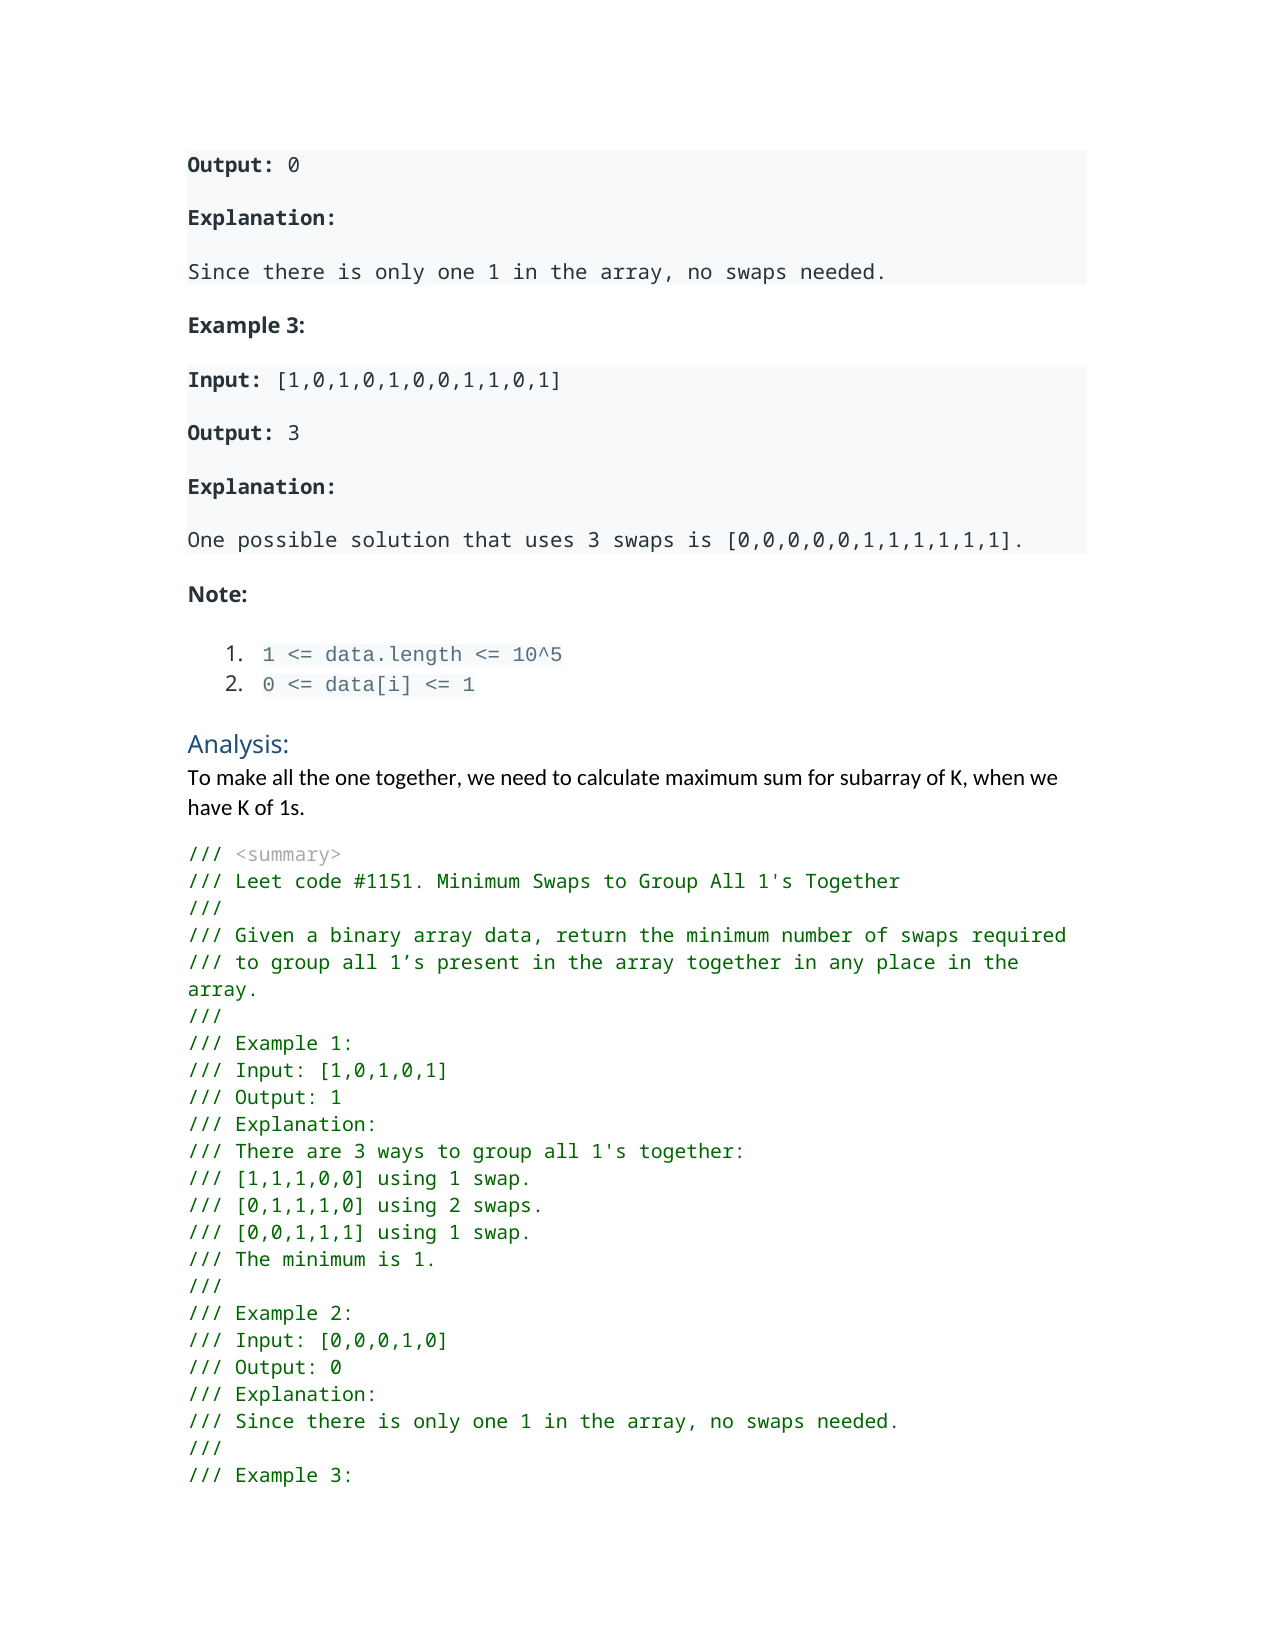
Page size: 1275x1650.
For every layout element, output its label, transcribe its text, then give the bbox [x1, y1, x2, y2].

text /// Output: 0 [187, 1353, 1087, 1380]
text /// [187, 1272, 1087, 1299]
text /// Explanation: [187, 1110, 1087, 1137]
text Explanation: [187, 472, 1087, 500]
text /// Example 1: [187, 1029, 1087, 1056]
text /// Leet code #1151. Minimum Swaps to Group All 1's Together [187, 867, 1087, 894]
list 0 <= data[i] <= 1 [225, 668, 1087, 697]
text /// [0,1,1,1,0] using 2 swaps. [187, 1191, 1087, 1218]
text /// Given a binary array data, return the minimum number of swaps required [187, 921, 1087, 948]
text /// The minimum is 1. [187, 1245, 1087, 1272]
text /// Input: [1,0,1,0,1] [187, 1056, 1087, 1083]
text /// [187, 894, 1087, 921]
text /// Since there is only one 1 in the array, no swaps needed. [187, 1407, 1087, 1434]
text Output: 0 [187, 150, 1087, 178]
text Explanation: [187, 203, 1087, 232]
text /// Output: 1 [187, 1083, 1087, 1110]
text Note: [187, 579, 1087, 609]
text /// [187, 1002, 1087, 1029]
text /// Example 3: [187, 1461, 1087, 1488]
text /// Input: [0,0,0,1,0] [187, 1326, 1087, 1353]
text /// There are 3 ways to group all 1's together: [187, 1137, 1087, 1164]
text /// to group all 1’s present in the array together in any place in the array. [187, 948, 1087, 1002]
text /// [187, 1434, 1087, 1461]
list 1 <= data.length <= 10^5 [225, 638, 1087, 668]
text /// [0,0,1,1,1] using 1 swap. [187, 1218, 1087, 1245]
text Input: [1,0,1,0,1,0,0,1,1,0,1] [187, 365, 1087, 393]
text To make all the one together, we need to calculate maximum sum for subarray of K, when we have K of 1s. [187, 763, 1087, 822]
text One possible solution that uses 3 swaps is [0,0,0,0,0,1,1,1,1,1,1]. [187, 525, 1087, 554]
text /// Explanation: [187, 1380, 1087, 1407]
subtitle Analysis: [187, 727, 1087, 761]
text /// Example 2: [187, 1299, 1087, 1326]
text Output: 3 [187, 418, 1087, 447]
text /// <summary> [187, 840, 1087, 867]
text /// [1,1,1,0,0] using 1 swap. [187, 1164, 1087, 1191]
text Example 3: [187, 310, 1087, 340]
text Since there is only one 1 in the array, no swaps needed. [187, 257, 1087, 285]
